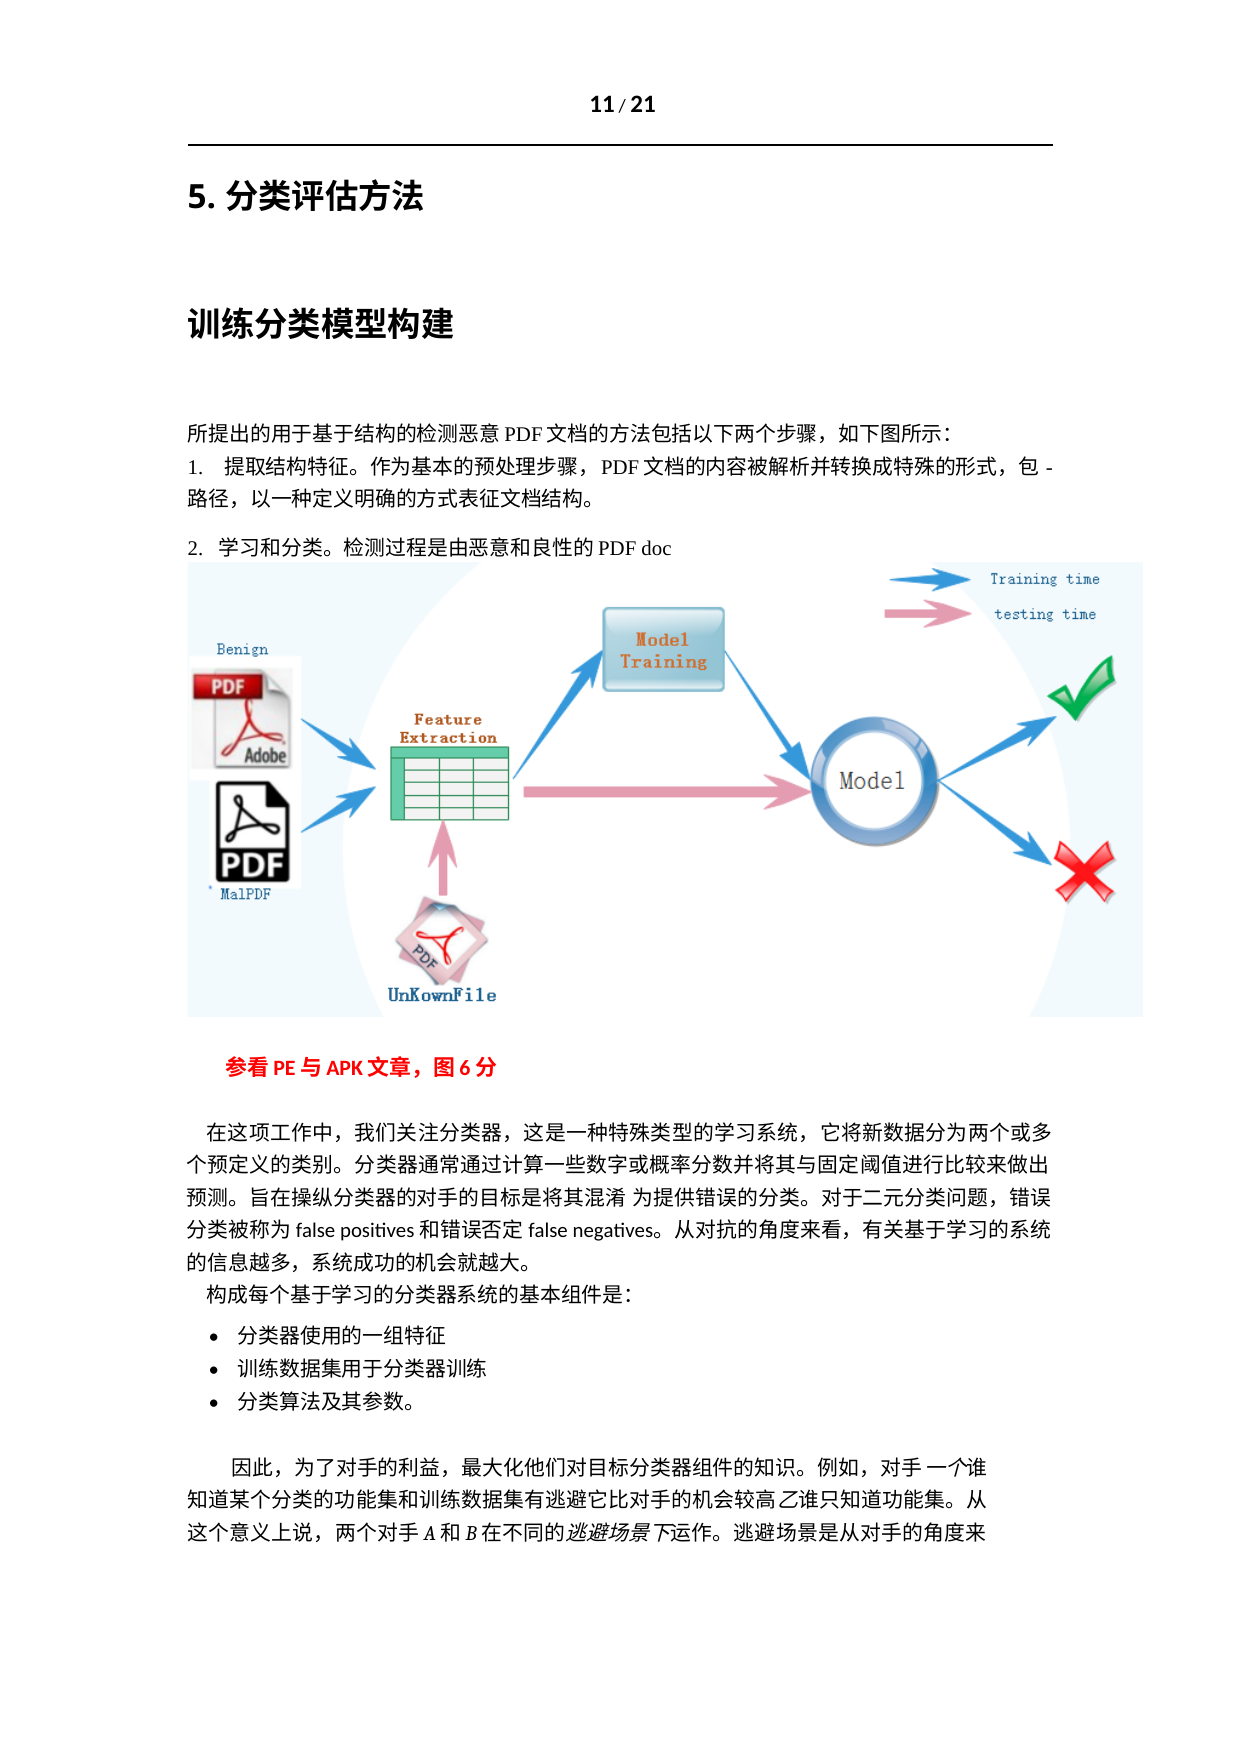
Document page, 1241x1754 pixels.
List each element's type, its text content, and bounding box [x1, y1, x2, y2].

text 构成每个基于学习的分类器系统的基本组件是： [186, 1278, 1053, 1310]
picture [187, 562, 1143, 1017]
text 在这项工作中，我们关注分类器，这是一种特殊类型的学习系统，它将新数据分为两个或多个预定义的类别。分类器通常通过计算一些数字或概率分数并将其与固定阈值进行比较来做出预测。旨在操纵分类器的对手的目标是将其混淆 为提供错误的分类。对于二元分类问题，错误分类被称为false positives和错误否定false negatives。从对抗的角度来看，有关基于学习的系统的信息越多，系统成功的机会就越大。 [186, 1114, 1053, 1277]
list 参看PE与APK文章，图6分 [225, 1049, 1053, 1082]
text 2. 学习和分类。检测过程是由恶意和良性的PDF doc [187, 529, 1053, 562]
text 所提出的用于基于结构的检测恶意PDF文档的方法包括以下两个步骤，如下图所示： [187, 417, 1053, 449]
subtitle 分类评估方法 [187, 162, 1053, 227]
text • 训练数据集用于分类器训练 [208, 1351, 987, 1383]
text • 分类器使用的一组特征 [208, 1318, 987, 1351]
subtitle 训练分类模型构建 [187, 289, 1053, 354]
text 1. 提取结构特征。作为基本的预处理步骤，PDF文档的内容被解析并转换成特殊的形式，包 - 路径，以一种定义明确的方式表征文档结构。 [187, 449, 1053, 514]
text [187, 1450, 987, 1548]
text • 分类算法及其参数。 [208, 1384, 987, 1417]
